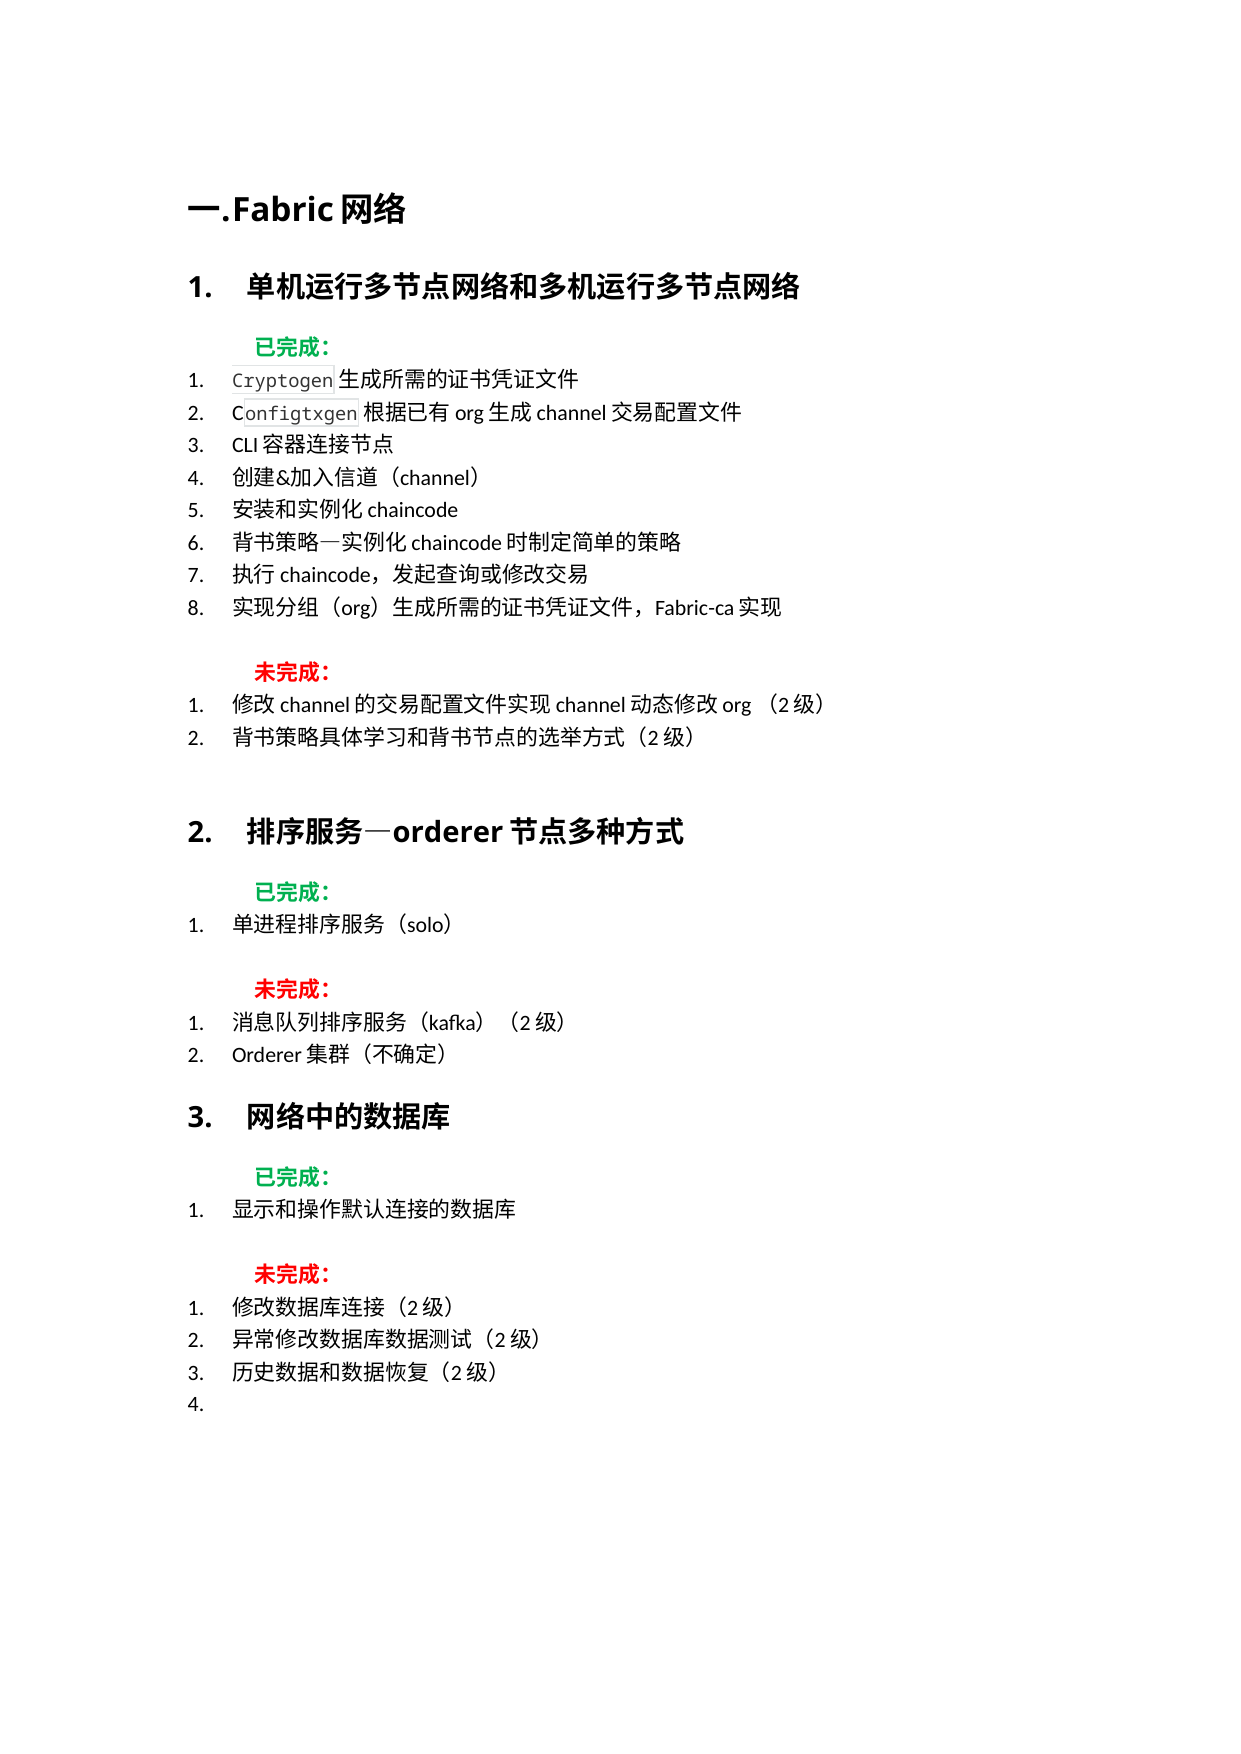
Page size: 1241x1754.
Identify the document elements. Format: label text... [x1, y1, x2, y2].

text 已完成： [187, 1159, 1053, 1192]
list Configtxgen根据已有org生成channel交易配置文件 [187, 394, 1053, 427]
subtitle 网络中的数据库 [187, 1082, 1053, 1147]
text 已完成： [187, 329, 1053, 362]
text 未完成： [187, 1257, 1053, 1289]
list 修改channel的交易配置文件实现channel动态修改org （2级） [187, 687, 1053, 719]
list 安装和实例化chaincode [187, 492, 1053, 524]
text 未完成： [187, 972, 1053, 1004]
list CLI容器连接节点 [187, 427, 1053, 459]
list Cryptogen生成所需的证书凭证文件 [187, 362, 1053, 394]
text 未完成： [187, 654, 1053, 687]
list Orderer集群（不确定） [187, 1037, 1053, 1069]
list 消息队列排序服务（kafka）（2级） [187, 1004, 1053, 1037]
list 修改数据库连接（2级） [187, 1289, 1053, 1322]
list 显示和操作默认连接的数据库 [187, 1192, 1053, 1224]
list 背书策略—实例化chaincode时制定简单的策略 [187, 524, 1053, 557]
list 执行chaincode，发起查询或修改交易 [187, 557, 1053, 589]
text 已完成： [187, 874, 1053, 907]
list 历史数据和数据恢复（2级） [187, 1354, 1053, 1387]
list 单进程排序服务（solo） [187, 907, 1053, 939]
list 创建&加入信道（channel） [187, 459, 1053, 492]
subtitle Fabric网络 [187, 174, 1053, 239]
subtitle 排序服务—orderer节点多种方式 [187, 797, 1053, 862]
subtitle 单机运行多节点网络和多机运行多节点网络 [187, 252, 1053, 317]
list 背书策略具体学习和背书节点的选举方式（2级） [187, 719, 1053, 752]
list 实现分组（org）生成所需的证书凭证文件，Fabric-ca实现 [187, 589, 1053, 622]
list 异常修改数据库数据测试（2级） [187, 1322, 1053, 1354]
